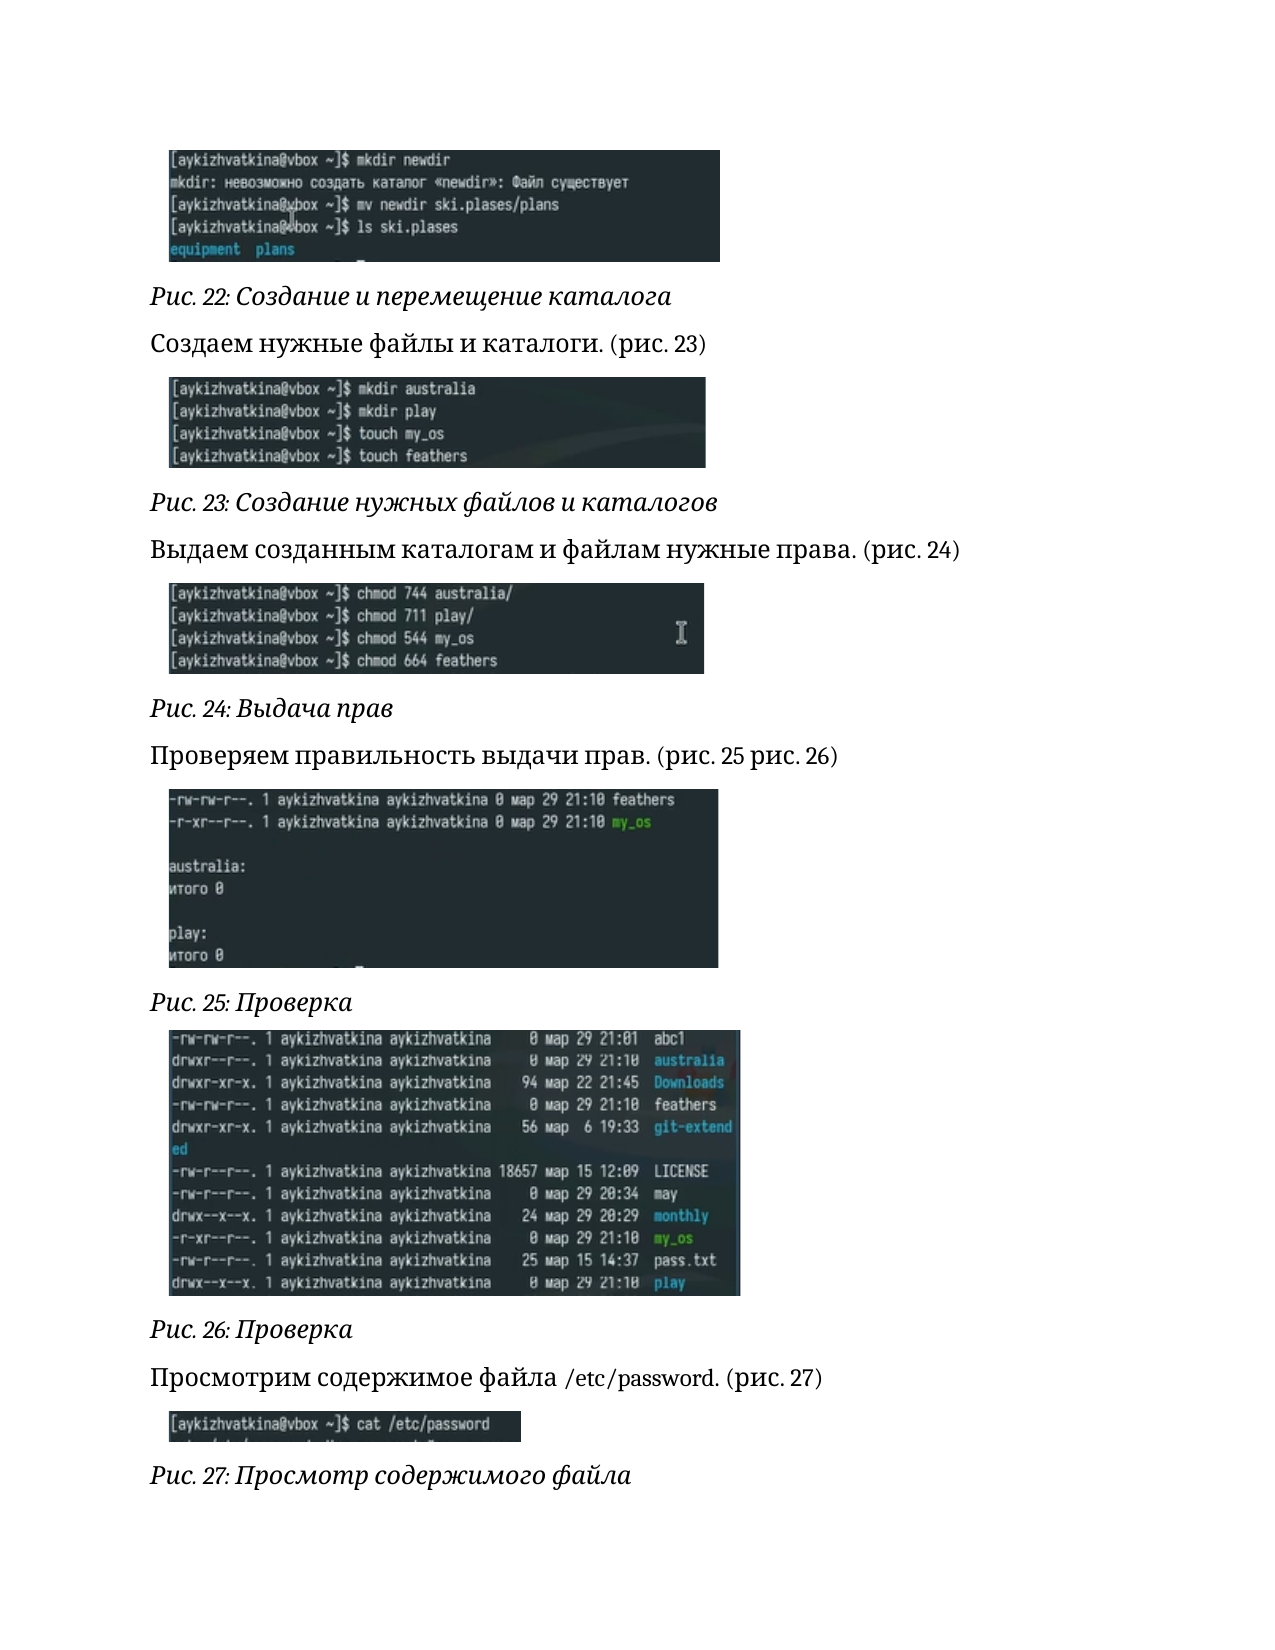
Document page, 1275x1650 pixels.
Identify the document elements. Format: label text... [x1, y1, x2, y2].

text Проверяем правильность выдачи прав. (рис. 25 рис. 26) [150, 742, 1125, 771]
text Рис. 26: Проверка [150, 1316, 1125, 1345]
text Рис. 27: Просмотр содержимого файла [150, 1462, 1125, 1491]
text Создаем нужные файлы и каталоги. (рис. 23) [150, 330, 1125, 359]
text Рис. 25: Проверка [150, 989, 1125, 1018]
picture [168, 150, 720, 262]
text Просмотрим содержимое файла /etc/password. (рис. 27) [150, 1364, 1125, 1392]
picture [168, 789, 719, 968]
picture [168, 1030, 741, 1296]
picture [168, 583, 705, 674]
picture [168, 377, 706, 468]
text Рис. 24: Выдача прав [150, 694, 1125, 723]
text Выдаем созданным каталогам и файлам нужные права. (рис. 24) [150, 536, 1125, 565]
picture [168, 1411, 521, 1442]
text Рис. 22: Создание и перемещение каталога [150, 283, 1125, 312]
text Рис. 23: Создание нужных файлов и каталогов [150, 489, 1125, 517]
